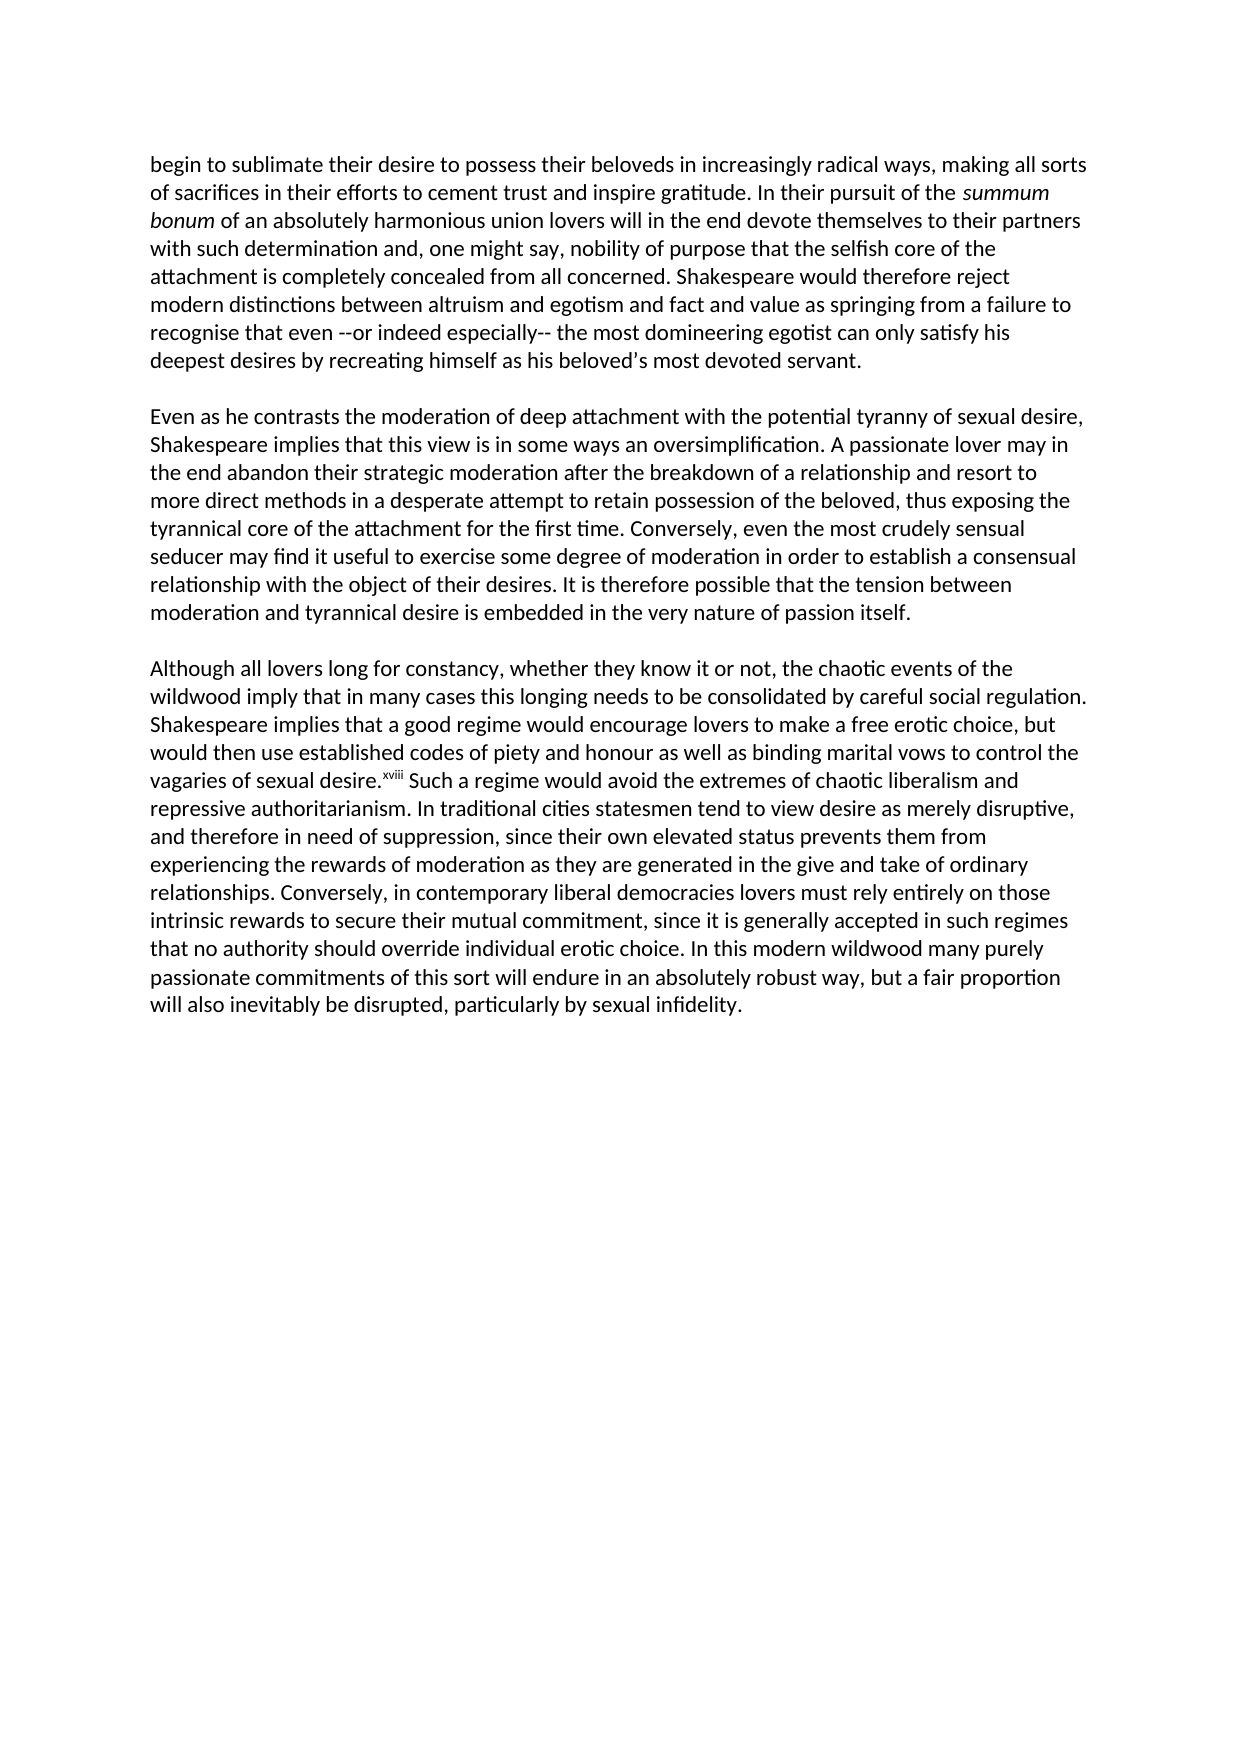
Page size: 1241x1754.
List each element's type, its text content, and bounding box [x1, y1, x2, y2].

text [150, 150, 1090, 374]
text Even as he contrasts the moderation of deep attachment with the potential tyranny of sexual desire, Shakespeare implies that this view is in some ways an oversimplification. A passionate lover may in the end abandon their strategic moderation after the breakdown of a relationship and resort to more direct methods in a desperate attempt to retain possession of the beloved, thus exposing the tyrannical core of the attachment for the first time. Conversely, even the most crudely sensual seducer may find it useful to exercise some degree of moderation in order to establish a consensual relationship with the object of their desires. It is therefore possible that the tension between moderation and tyrannical desire is embedded in the very nature of passion itself. [150, 402, 1090, 626]
text Although all lovers long for constancy, whether they know it or not, the chaotic events of the wildwood imply that in many cases this longing needs to be consolidated by careful social regulation. Shakespeare implies that a good regime would encourage lovers to make a free erotic choice, but would then use established codes of piety and honour as well as binding marital vows to control the vagaries of sexual desire. Such a regime would avoid the extremes of chaotic liberalism and repressive authoritarianism. In traditional cities statesmen tend to view desire as merely disruptive, and therefore in need of suppression, since their own elevated status prevents them from experiencing the rewards of moderation as they are generated in the give and take of ordinary relationships. Conversely, in contemporary liberal democracies lovers must rely entirely on those intrinsic rewards to secure their mutual commitment, since it is generally accepted in such regimes that no authority should override individual erotic choice. In this modern wildwood many purely passionate commitments of this sort will endure in an absolutely robust way, but a fair proportion will also inevitably be disrupted, particularly by sexual infidelity. [150, 654, 1090, 1019]
